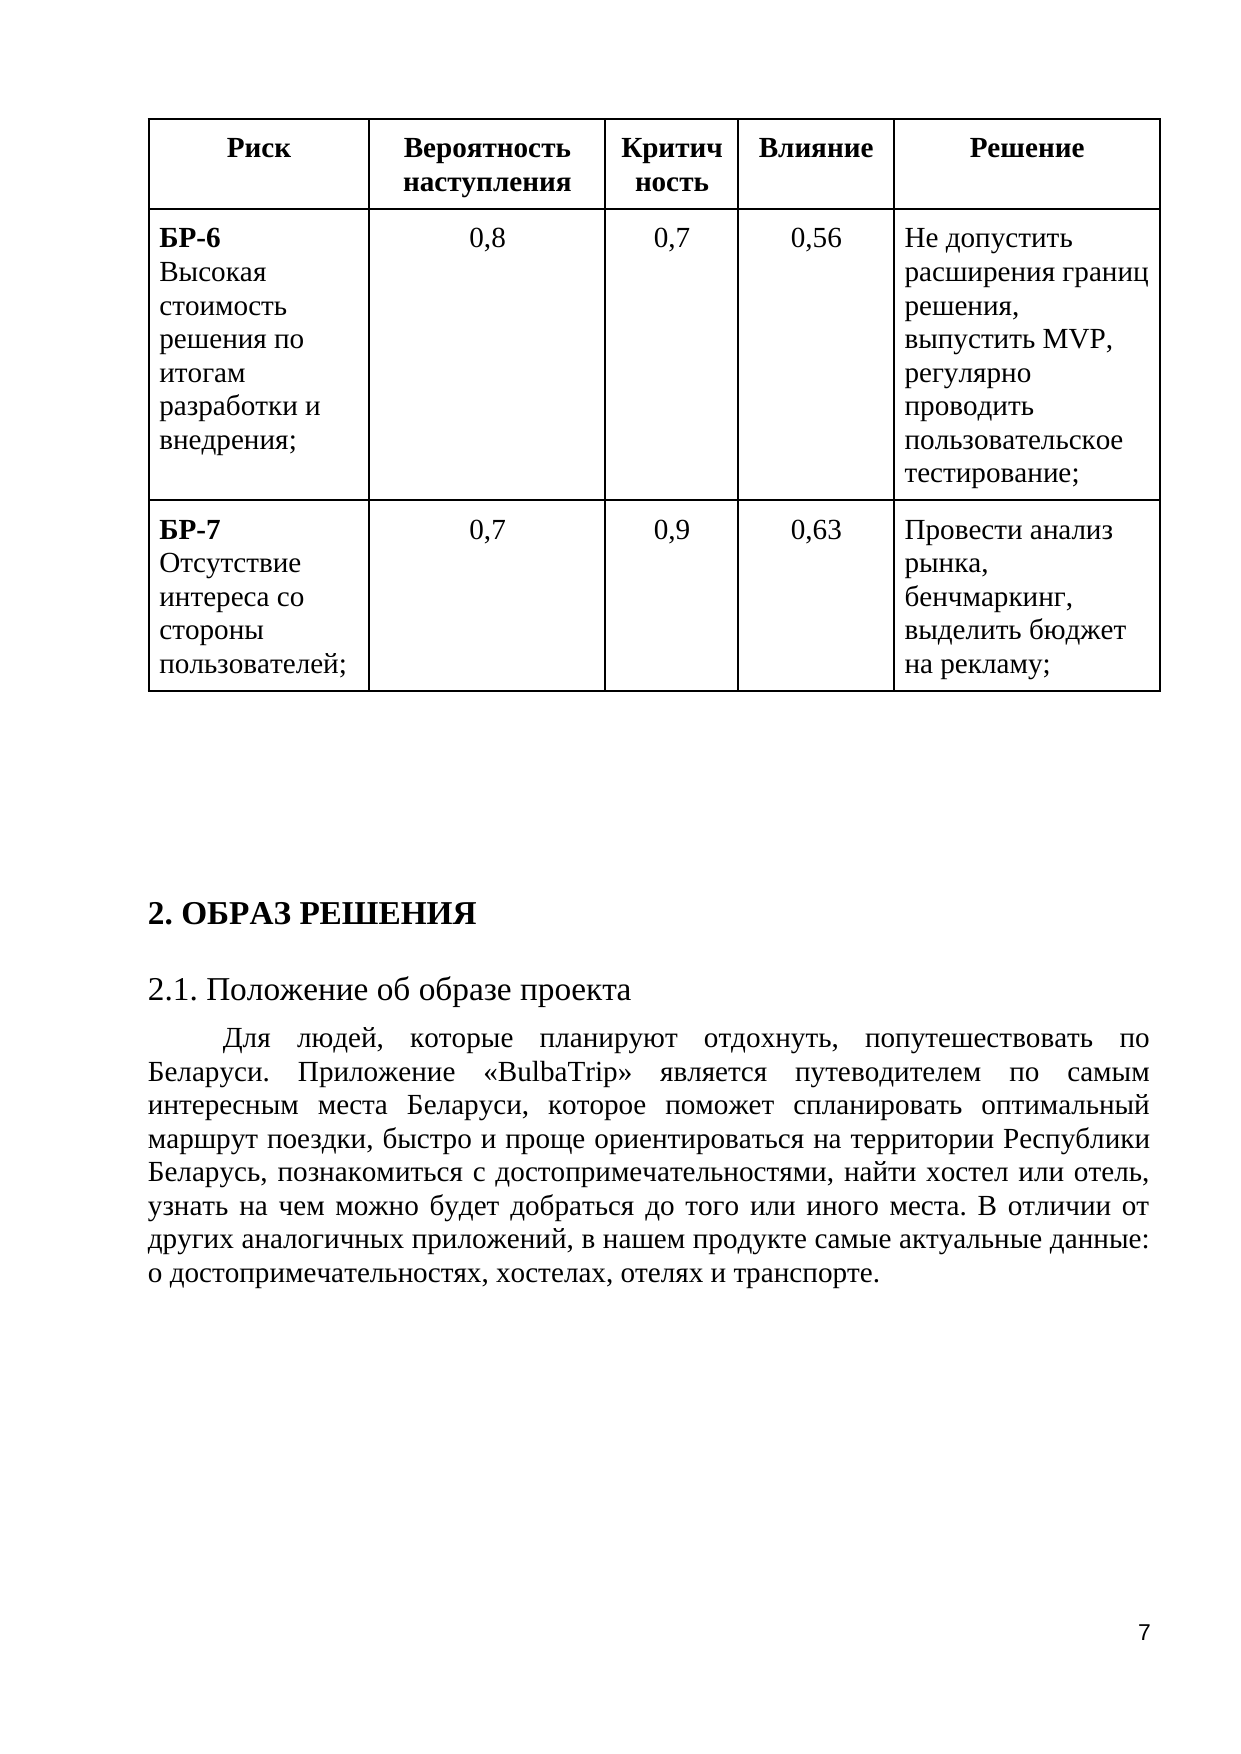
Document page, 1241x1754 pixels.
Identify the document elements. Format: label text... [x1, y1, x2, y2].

table_cell 0,7 [606, 210, 737, 499]
table_cell БР-7 Отсутствие интереса со стороны пользователей; [150, 501, 368, 690]
table_cell 0,9 [606, 501, 737, 690]
table_cell 0,56 [739, 210, 893, 499]
table_cell 0,63 [739, 501, 893, 690]
table_cell 0,7 [370, 501, 604, 690]
text Для людей, которые планируют отдохнуть, попутешествовать по Беларуси. Приложение «BulbaTrip» является путеводителем по самым интересным места Беларуси, которое поможет спланировать оптимальный маршрут поездки, быстро и проще ориентироваться на территории Республики Беларусь, познакомиться с достопримечательностями, найти хостел или отель, узнать на чем можно будет добраться до того или иного места. В отличии от других аналогичных приложений, в нашем продукте самые актуальные данные: о достопримечательностях, хостелах, отелях и транспорте. [148, 1020, 1150, 1289]
subtitle 2. ОБРАЗ РЕШЕНИЯ [148, 894, 1150, 932]
subtitle 2.1. Положение об образе проекта [148, 969, 1150, 1008]
table_cell Провести анализ рынка, бенчмаркинг, выделить бюджет на рекламу; [895, 501, 1159, 690]
table_cell БР-6 Высокая стоимость решения по итогам разработки и внедрения; [150, 210, 368, 499]
table_header Решение [895, 120, 1159, 208]
table_cell Не допустить расширения границ решения, выпустить MVP, регулярно проводить пользовательское тестирование; [895, 210, 1159, 499]
table_header Критичность [606, 120, 737, 208]
table_cell 0,8 [370, 210, 604, 499]
table_header Влияние [739, 120, 893, 208]
table_header Вероятность наступления [370, 120, 604, 208]
table_header Риск [150, 120, 368, 208]
